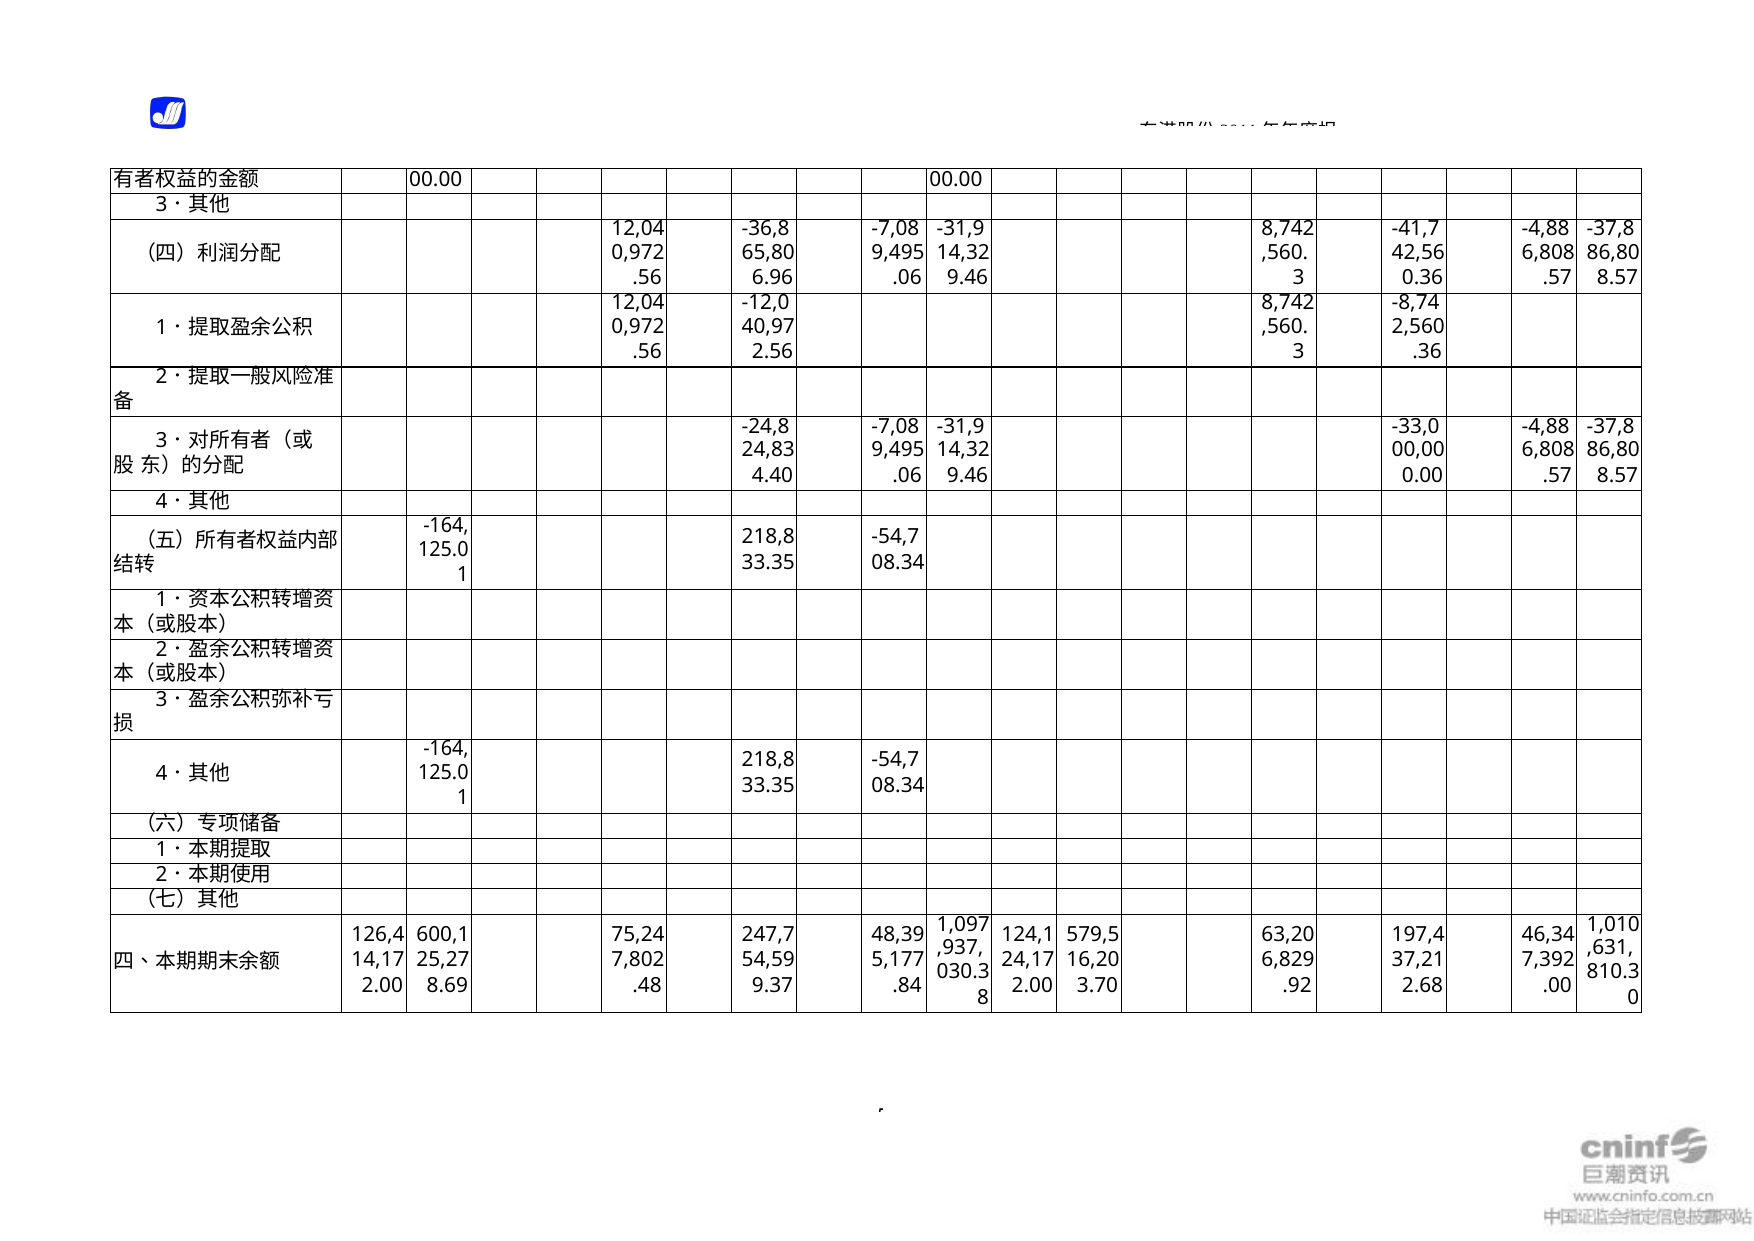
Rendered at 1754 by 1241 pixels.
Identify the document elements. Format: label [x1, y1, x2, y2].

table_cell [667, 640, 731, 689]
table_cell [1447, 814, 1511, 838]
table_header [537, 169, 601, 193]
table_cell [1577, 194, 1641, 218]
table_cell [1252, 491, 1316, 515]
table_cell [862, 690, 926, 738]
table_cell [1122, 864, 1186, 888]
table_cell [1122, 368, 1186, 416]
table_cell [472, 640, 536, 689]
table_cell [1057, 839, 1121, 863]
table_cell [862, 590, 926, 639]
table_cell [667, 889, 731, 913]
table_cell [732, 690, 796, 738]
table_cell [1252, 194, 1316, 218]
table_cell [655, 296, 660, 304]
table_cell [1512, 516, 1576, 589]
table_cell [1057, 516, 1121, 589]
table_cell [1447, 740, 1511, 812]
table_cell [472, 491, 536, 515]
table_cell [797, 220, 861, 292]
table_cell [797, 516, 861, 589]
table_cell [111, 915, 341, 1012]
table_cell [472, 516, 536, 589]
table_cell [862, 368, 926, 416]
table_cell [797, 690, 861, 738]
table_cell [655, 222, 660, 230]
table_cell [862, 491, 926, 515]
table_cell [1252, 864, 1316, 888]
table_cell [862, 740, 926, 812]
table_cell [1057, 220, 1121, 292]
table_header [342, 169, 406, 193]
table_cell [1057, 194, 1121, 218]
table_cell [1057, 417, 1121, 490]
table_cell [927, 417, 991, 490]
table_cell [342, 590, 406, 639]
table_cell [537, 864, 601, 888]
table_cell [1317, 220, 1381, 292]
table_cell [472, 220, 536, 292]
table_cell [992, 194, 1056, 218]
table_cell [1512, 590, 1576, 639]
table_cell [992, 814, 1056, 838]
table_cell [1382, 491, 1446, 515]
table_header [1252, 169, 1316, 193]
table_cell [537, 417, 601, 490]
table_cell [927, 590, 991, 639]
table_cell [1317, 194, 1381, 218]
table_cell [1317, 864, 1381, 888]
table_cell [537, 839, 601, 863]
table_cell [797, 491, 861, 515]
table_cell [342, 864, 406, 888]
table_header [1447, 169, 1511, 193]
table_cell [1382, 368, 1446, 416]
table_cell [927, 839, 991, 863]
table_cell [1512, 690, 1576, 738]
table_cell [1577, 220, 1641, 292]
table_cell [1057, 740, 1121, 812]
picture [1543, 1119, 1754, 1241]
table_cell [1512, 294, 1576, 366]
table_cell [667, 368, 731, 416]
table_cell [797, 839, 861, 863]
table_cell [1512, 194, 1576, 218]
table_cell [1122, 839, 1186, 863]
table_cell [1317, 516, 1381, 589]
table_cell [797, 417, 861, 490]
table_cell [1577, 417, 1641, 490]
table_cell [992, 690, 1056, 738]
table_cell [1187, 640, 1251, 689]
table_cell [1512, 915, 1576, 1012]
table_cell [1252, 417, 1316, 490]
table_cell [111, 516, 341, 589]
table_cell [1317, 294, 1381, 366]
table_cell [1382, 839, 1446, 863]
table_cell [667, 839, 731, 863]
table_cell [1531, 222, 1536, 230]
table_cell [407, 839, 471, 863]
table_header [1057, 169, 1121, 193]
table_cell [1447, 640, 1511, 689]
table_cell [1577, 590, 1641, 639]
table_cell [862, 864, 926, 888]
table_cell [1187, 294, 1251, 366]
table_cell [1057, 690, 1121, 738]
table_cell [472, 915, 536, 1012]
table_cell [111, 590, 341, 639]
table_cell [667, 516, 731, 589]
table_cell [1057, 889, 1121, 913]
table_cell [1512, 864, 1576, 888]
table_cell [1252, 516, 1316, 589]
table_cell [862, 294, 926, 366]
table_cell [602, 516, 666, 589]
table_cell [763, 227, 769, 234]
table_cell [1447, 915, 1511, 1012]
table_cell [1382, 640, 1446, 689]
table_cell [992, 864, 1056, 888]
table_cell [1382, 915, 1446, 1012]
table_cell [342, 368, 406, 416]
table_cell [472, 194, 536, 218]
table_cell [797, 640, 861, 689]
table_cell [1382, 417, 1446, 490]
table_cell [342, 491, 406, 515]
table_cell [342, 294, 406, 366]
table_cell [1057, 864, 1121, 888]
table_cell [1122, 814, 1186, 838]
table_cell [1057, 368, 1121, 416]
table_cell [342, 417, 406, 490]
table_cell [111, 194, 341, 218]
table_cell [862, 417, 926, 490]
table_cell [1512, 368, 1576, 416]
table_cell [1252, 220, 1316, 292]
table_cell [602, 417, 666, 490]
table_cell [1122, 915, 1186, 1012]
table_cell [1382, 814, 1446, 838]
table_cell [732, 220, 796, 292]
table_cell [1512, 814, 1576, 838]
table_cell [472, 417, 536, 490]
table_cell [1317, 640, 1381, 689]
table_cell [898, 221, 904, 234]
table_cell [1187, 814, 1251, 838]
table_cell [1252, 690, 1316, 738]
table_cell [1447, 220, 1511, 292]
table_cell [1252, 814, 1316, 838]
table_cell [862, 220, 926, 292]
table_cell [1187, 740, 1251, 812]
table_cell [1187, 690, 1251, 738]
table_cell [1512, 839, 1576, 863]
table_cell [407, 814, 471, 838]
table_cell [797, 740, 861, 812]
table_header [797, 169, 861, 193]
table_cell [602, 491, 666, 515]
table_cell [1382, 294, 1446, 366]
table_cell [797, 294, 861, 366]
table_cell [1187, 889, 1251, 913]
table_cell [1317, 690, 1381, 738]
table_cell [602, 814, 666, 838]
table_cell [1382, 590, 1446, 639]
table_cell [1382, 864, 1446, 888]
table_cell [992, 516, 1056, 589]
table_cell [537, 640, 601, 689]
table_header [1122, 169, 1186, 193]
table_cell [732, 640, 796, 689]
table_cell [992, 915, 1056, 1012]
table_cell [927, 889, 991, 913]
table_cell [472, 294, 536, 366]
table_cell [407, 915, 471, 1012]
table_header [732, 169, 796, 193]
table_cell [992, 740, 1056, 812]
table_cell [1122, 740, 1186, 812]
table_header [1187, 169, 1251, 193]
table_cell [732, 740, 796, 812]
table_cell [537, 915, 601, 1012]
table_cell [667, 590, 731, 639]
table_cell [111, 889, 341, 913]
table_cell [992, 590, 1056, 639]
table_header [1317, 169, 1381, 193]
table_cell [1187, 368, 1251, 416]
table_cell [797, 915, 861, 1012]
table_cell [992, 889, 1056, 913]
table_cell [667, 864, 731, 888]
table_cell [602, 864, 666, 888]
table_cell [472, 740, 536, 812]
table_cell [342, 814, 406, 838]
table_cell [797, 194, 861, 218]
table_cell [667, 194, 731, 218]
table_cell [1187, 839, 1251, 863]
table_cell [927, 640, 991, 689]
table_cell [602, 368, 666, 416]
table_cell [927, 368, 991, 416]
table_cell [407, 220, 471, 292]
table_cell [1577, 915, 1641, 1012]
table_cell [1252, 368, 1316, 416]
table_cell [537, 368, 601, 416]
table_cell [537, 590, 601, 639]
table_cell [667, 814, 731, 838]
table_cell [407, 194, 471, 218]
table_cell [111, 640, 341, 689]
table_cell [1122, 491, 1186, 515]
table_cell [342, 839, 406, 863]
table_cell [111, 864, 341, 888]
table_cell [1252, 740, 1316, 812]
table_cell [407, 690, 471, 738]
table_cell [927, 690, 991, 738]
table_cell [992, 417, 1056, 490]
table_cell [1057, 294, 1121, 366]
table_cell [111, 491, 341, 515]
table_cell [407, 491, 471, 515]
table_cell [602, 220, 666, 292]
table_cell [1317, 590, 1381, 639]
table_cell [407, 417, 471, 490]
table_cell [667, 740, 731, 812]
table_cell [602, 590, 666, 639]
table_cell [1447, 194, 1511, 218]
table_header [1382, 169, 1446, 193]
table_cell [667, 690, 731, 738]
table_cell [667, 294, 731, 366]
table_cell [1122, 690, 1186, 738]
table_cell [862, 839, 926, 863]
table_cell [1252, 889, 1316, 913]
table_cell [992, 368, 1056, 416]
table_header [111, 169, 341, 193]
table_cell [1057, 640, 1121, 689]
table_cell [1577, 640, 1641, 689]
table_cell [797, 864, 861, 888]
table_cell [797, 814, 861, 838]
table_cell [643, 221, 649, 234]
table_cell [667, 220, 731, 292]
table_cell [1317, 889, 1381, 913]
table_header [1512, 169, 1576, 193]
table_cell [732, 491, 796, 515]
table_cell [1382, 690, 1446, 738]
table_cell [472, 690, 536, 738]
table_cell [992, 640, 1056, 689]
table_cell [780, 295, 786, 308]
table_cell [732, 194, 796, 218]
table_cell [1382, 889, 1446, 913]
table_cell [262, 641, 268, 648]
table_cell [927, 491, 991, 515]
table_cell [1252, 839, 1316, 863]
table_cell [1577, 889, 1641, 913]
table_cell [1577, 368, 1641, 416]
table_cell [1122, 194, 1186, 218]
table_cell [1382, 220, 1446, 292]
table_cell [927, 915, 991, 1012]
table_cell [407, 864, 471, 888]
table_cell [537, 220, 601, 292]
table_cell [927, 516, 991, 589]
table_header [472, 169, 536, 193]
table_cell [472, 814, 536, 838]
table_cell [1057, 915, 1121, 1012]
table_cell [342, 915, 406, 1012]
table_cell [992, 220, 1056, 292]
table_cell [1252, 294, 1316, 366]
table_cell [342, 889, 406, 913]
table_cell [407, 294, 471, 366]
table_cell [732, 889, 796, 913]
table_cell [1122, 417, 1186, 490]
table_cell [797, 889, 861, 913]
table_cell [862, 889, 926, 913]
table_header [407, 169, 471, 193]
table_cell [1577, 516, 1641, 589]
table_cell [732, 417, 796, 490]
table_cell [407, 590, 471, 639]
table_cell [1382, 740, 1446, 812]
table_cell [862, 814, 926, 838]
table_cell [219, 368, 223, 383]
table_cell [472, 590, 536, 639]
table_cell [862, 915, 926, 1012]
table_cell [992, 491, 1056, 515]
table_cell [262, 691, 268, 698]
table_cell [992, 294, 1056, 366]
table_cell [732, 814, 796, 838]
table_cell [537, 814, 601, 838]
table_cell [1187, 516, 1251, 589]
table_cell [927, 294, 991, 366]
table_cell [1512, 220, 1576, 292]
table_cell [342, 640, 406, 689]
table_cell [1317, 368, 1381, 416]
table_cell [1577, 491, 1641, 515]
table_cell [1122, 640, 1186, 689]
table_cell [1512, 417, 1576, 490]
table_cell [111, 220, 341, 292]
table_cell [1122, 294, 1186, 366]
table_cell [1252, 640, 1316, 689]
picture [149, 96, 187, 130]
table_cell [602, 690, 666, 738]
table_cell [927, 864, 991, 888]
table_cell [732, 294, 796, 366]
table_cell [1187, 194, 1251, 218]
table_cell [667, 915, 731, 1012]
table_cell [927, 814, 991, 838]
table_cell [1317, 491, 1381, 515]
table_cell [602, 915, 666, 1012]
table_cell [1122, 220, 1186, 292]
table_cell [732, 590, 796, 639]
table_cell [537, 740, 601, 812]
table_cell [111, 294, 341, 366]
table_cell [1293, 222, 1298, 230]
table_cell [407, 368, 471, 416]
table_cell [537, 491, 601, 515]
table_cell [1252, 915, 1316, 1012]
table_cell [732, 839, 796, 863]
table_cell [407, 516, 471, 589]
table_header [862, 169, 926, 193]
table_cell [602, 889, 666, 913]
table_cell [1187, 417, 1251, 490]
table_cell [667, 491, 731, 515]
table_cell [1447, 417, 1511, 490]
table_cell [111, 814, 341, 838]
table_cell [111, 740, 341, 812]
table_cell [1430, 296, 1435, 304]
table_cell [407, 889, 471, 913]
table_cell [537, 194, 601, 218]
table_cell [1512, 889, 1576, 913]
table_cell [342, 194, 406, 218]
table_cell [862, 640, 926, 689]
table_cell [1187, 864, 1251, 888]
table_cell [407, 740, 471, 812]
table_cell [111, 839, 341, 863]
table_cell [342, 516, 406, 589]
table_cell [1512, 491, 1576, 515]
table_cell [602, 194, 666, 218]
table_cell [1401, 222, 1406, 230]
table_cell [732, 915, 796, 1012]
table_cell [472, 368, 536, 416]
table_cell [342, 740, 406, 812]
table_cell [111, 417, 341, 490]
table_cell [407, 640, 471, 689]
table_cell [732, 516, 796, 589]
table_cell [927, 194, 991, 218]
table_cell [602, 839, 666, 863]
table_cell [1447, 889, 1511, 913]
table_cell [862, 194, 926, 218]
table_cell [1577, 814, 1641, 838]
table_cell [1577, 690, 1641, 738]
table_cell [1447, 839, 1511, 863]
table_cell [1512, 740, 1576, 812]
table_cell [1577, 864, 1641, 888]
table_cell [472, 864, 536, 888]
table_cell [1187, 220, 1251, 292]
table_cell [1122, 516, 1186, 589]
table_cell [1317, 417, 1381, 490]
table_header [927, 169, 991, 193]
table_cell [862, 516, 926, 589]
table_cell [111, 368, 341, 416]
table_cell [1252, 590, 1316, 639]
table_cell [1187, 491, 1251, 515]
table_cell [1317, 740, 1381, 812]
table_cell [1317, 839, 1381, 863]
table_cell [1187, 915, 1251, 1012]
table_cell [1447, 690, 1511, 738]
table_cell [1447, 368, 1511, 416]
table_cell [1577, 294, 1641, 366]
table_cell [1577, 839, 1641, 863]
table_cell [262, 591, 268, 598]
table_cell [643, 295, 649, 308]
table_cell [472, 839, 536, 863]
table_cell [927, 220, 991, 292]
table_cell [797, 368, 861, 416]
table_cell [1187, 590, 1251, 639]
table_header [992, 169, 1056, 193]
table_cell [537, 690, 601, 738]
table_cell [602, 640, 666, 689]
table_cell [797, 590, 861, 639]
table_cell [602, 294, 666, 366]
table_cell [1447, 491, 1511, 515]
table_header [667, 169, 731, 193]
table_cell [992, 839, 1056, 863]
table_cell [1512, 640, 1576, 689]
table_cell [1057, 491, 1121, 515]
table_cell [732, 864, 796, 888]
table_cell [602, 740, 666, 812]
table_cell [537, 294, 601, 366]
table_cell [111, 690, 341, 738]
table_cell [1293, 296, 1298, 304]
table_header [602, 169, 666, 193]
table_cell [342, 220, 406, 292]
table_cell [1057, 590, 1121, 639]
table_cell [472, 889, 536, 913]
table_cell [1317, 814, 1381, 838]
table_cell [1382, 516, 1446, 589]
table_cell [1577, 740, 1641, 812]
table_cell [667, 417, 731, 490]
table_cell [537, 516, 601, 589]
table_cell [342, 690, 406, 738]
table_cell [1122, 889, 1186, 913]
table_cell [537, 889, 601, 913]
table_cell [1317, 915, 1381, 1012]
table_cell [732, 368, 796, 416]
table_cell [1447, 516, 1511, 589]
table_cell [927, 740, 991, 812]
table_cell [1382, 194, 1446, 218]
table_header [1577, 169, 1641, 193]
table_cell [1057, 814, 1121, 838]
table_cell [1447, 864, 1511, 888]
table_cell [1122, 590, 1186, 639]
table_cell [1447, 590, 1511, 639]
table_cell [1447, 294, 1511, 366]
